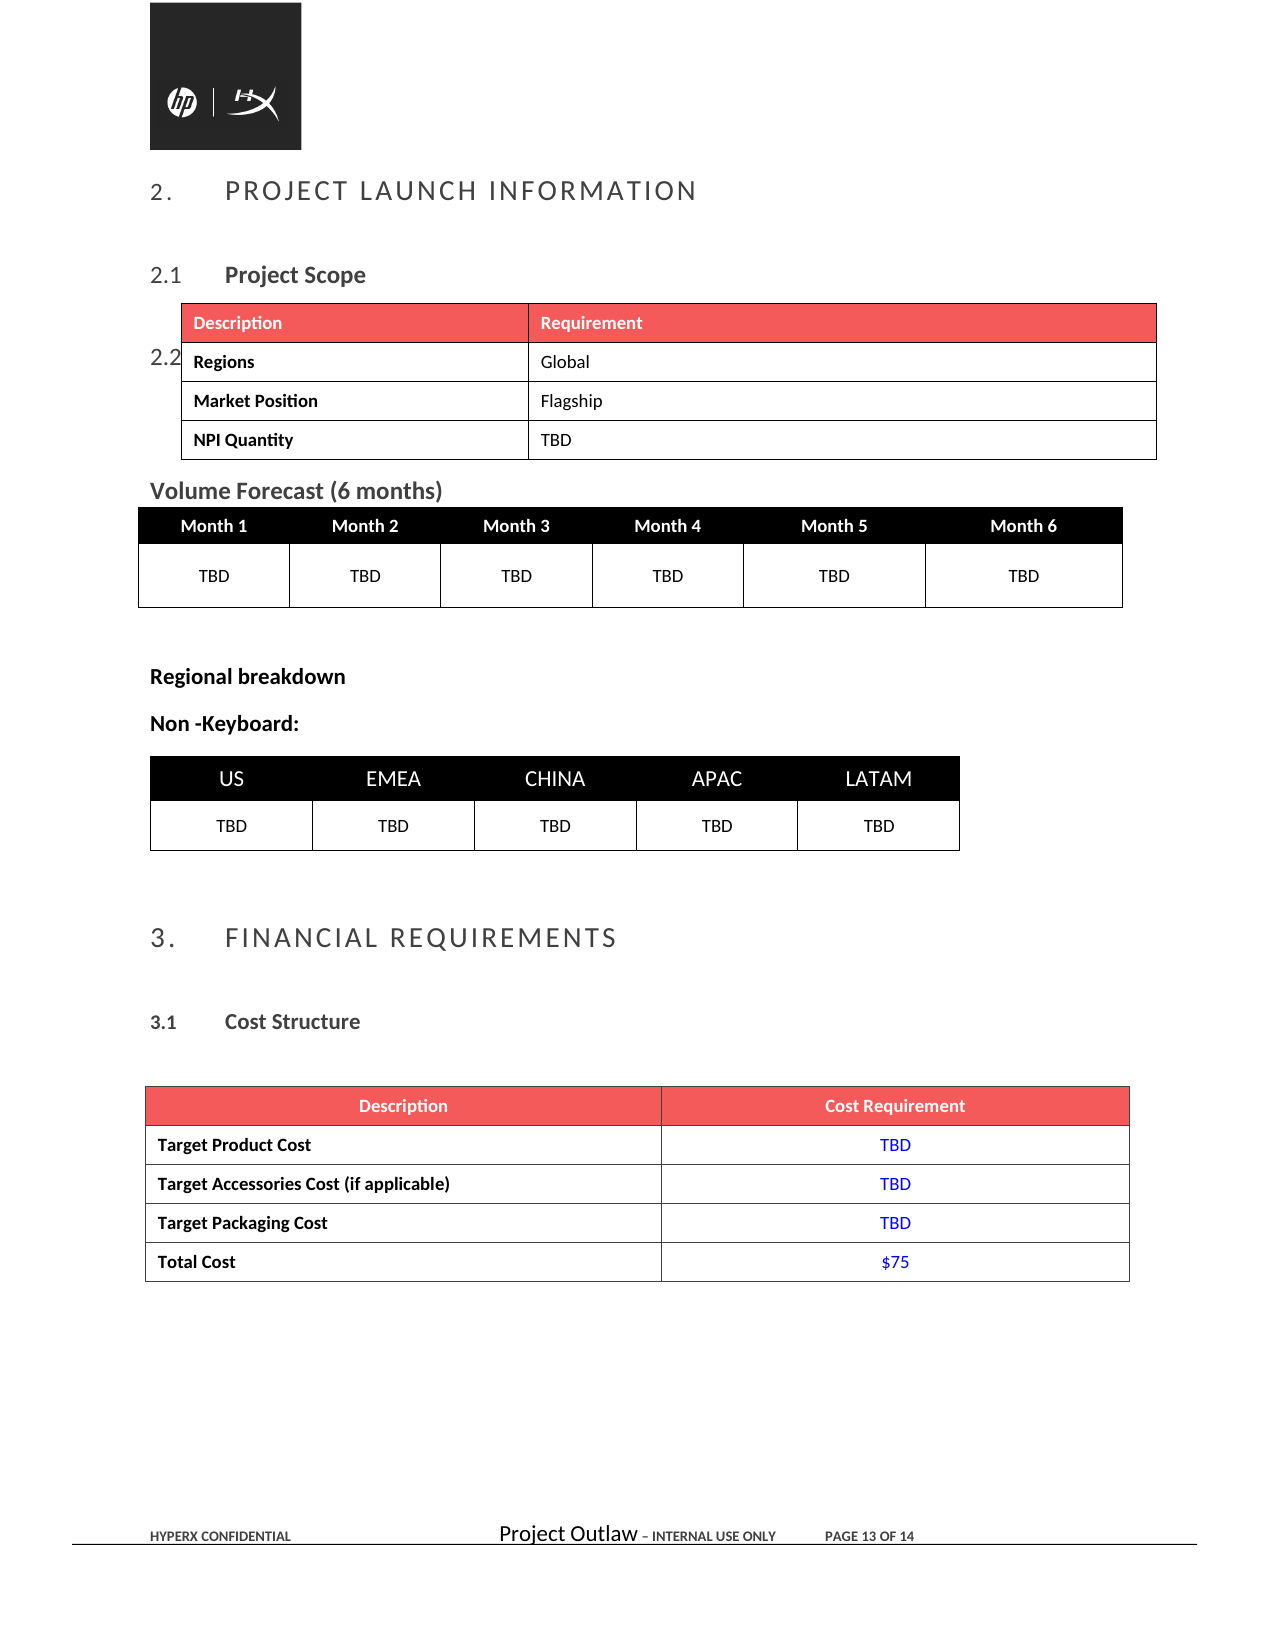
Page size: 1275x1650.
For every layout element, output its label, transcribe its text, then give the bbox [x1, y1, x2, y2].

table_header US [151, 757, 312, 800]
table_header Cost Requirement [662, 1087, 1129, 1125]
table_cell TBD [798, 801, 959, 849]
table_cell TBD [637, 801, 797, 849]
table_header LATAM [798, 757, 959, 800]
table_cell TBD [441, 544, 592, 607]
table_cell TBD [662, 1165, 1129, 1203]
table_header Month 4 [593, 508, 743, 543]
table_header Month 3 [441, 508, 592, 543]
table_header CHINA [475, 757, 636, 800]
table_cell Target Product Cost [146, 1126, 661, 1164]
table_header Month 5 [744, 508, 925, 543]
subtitle Project Scope [150, 260, 1125, 290]
picture [155, 77, 288, 129]
subtitle Project Launch information [75, 151, 1200, 228]
table_header Month 6 [926, 508, 1122, 543]
subtitle Cost Structure [150, 1007, 1125, 1035]
table_cell TBD [290, 544, 440, 607]
table_header Month 1 [139, 508, 289, 543]
table_header APAC [637, 757, 797, 800]
table_header Requirement [529, 304, 1156, 342]
table_cell NPI Quantity [182, 421, 528, 458]
table_header Description [146, 1087, 661, 1125]
table_cell TBD [662, 1126, 1129, 1164]
subtitle FINANCIAL REQUIREMENTS [75, 899, 1200, 976]
table_cell Flagship [529, 382, 1156, 419]
table_cell TBD [475, 801, 636, 849]
table_header Month 2 [290, 508, 440, 543]
table_cell TBD [926, 544, 1122, 607]
table_cell TBD [593, 544, 743, 607]
table_cell Market Position [182, 382, 528, 419]
text Regional breakdown [150, 662, 1125, 690]
table_cell TBD [529, 421, 1156, 458]
subtitle Volume Forecast (6 months) [150, 342, 1125, 506]
table_header Description [182, 304, 528, 342]
table_cell TBD [662, 1204, 1129, 1242]
table_cell TBD [744, 544, 925, 607]
table_cell $75 [662, 1243, 1129, 1281]
table_cell TBD [151, 801, 312, 849]
table_cell Global [529, 343, 1156, 381]
table_cell Target Accessories Cost (if applicable) [146, 1165, 661, 1203]
table_header EMEA [313, 757, 474, 800]
table_cell Total Cost [146, 1243, 661, 1281]
table_cell Target Packaging Cost [146, 1204, 661, 1242]
table_cell Regions [182, 343, 528, 381]
table_cell TBD [313, 801, 474, 849]
table_cell TBD [139, 544, 289, 607]
text Non -Keyboard: [150, 709, 1125, 737]
